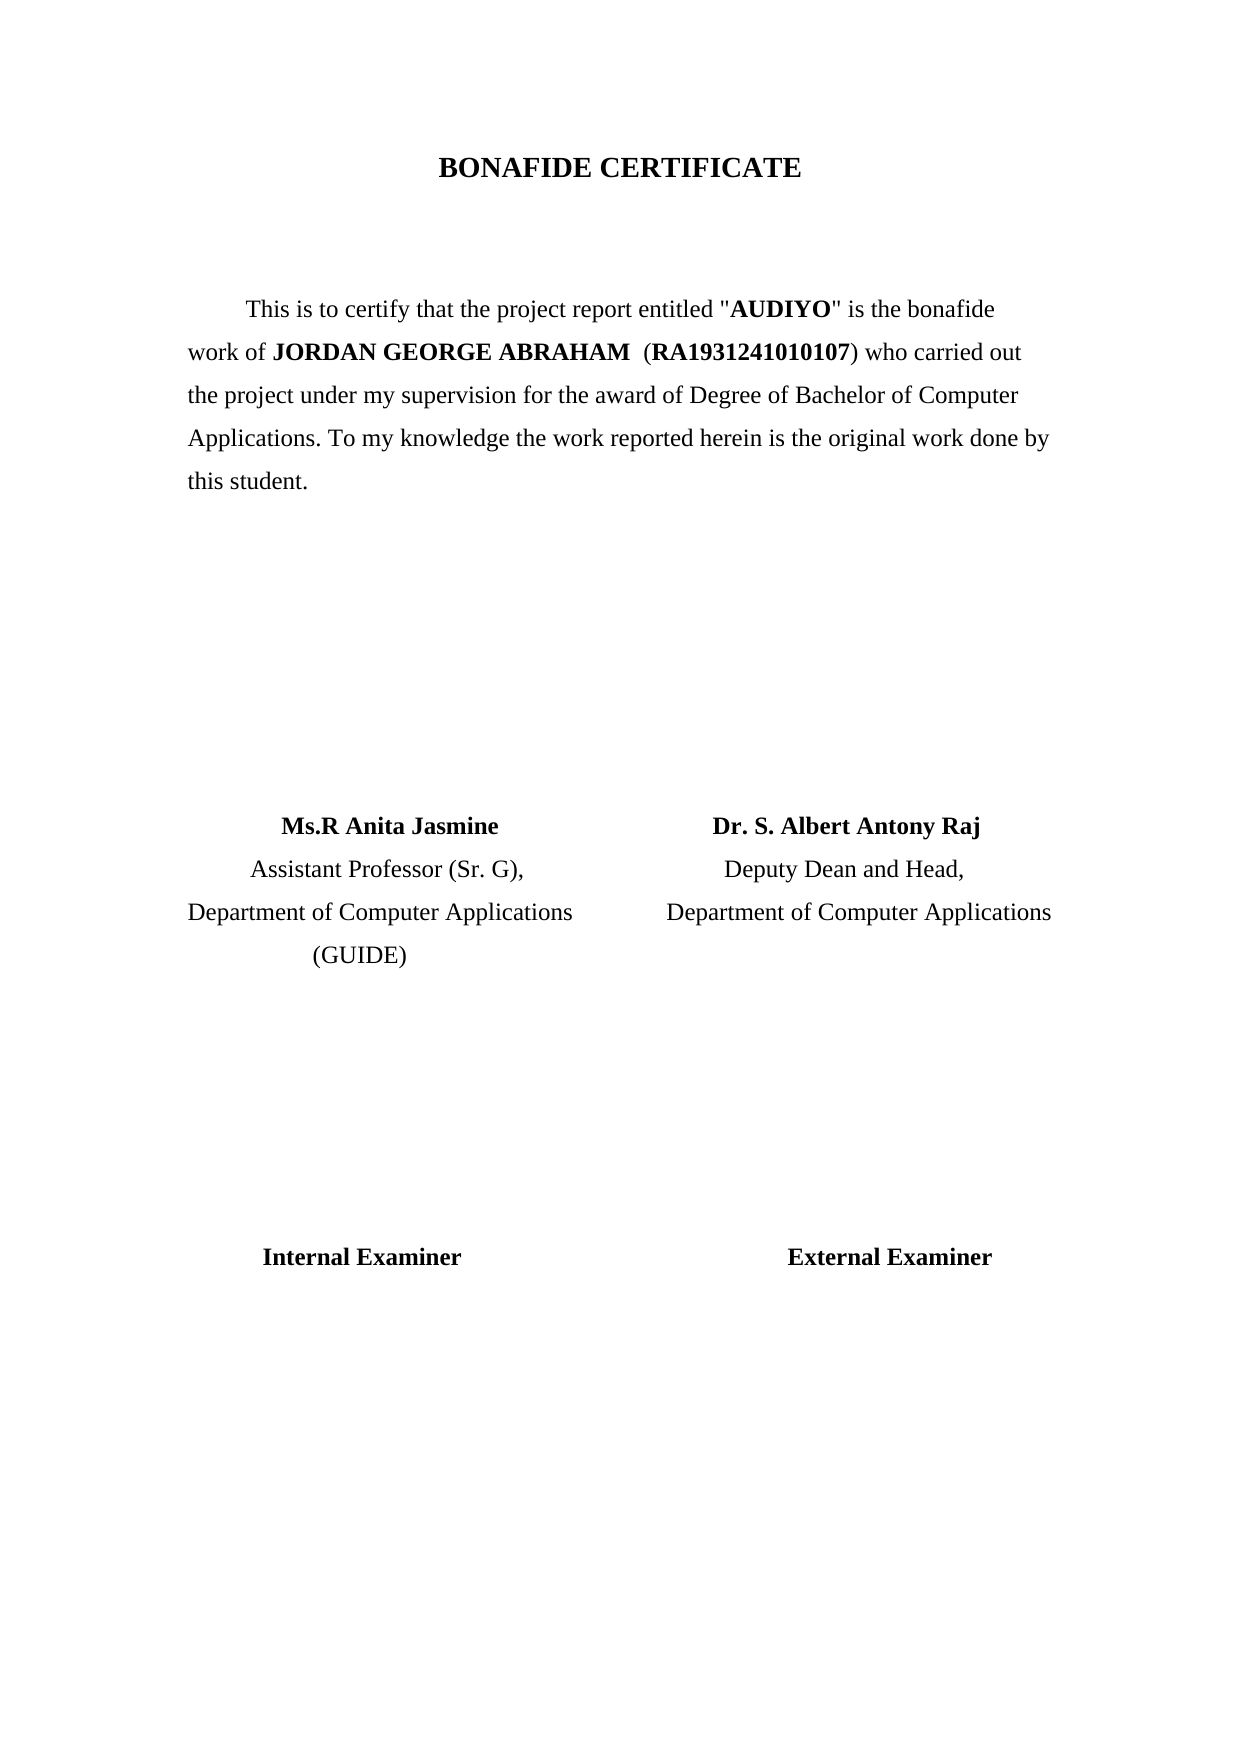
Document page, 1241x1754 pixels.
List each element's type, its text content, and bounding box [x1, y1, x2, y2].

text work of JORDAN GEORGE ABRAHAM (RA1931241010107) who carried out the project under my supervision for the award of Degree of Bachelor of Computer Applications. To my knowledge the work reported herein is the original work done by this student. [187, 337, 1053, 495]
text BONAFIDE CERTIFICATE [187, 150, 1053, 183]
text Ms.R Anita Jasmine Dr. S. Albert Antony Raj [187, 811, 1053, 840]
text Assistant Professor (Sr. G), Deputy Dean and Head, [187, 854, 1053, 883]
text Internal Examiner External Examiner [187, 1242, 1053, 1271]
text Department of Computer Applications Department of Computer Applications [187, 897, 1053, 926]
text This is to certify that the project report entitled "AUDIYO" is the bonafide [187, 294, 1053, 322]
text (GUIDE) [187, 941, 1053, 969]
